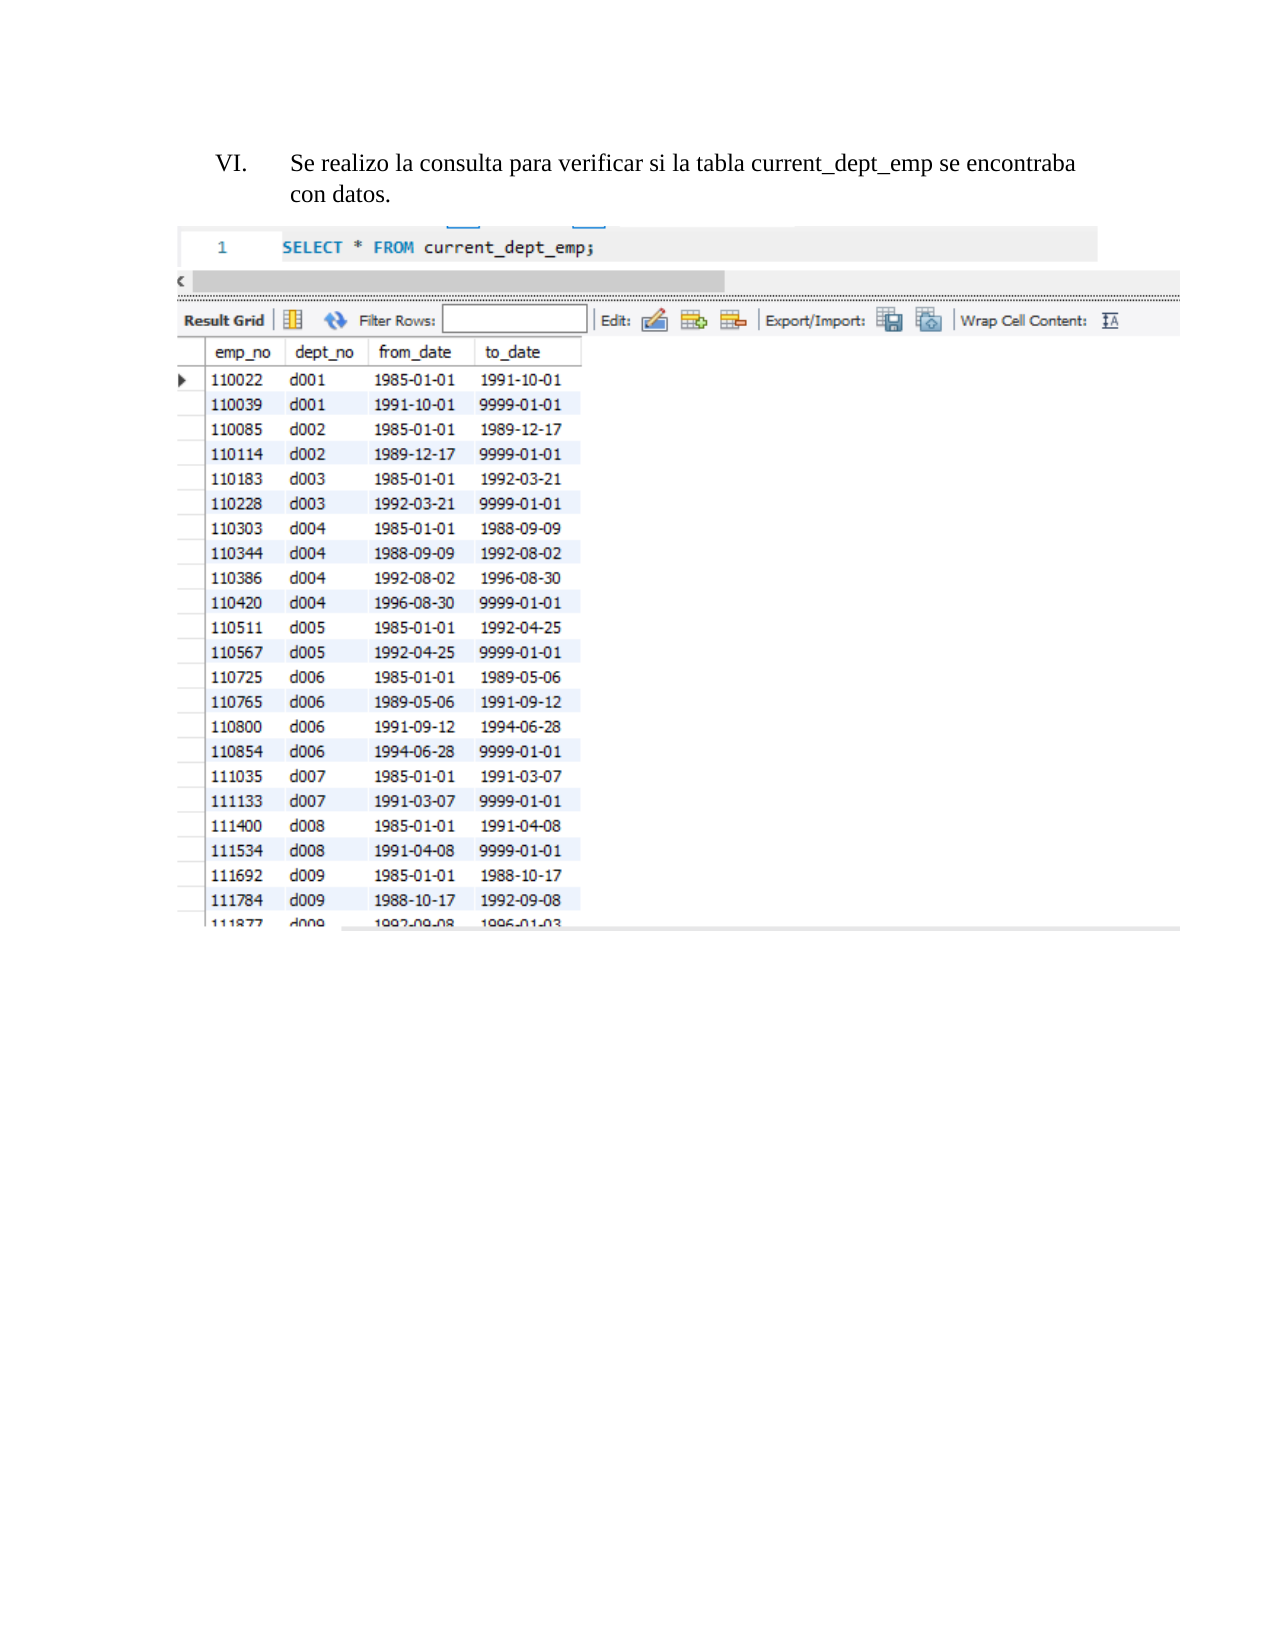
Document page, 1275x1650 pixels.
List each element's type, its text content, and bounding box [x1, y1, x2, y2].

picture [177, 269, 1180, 931]
picture [177, 226, 1098, 267]
list Se realizo la consulta para verificar si la tabla current_dept_emp se encontraba con datos. [215, 148, 1098, 207]
